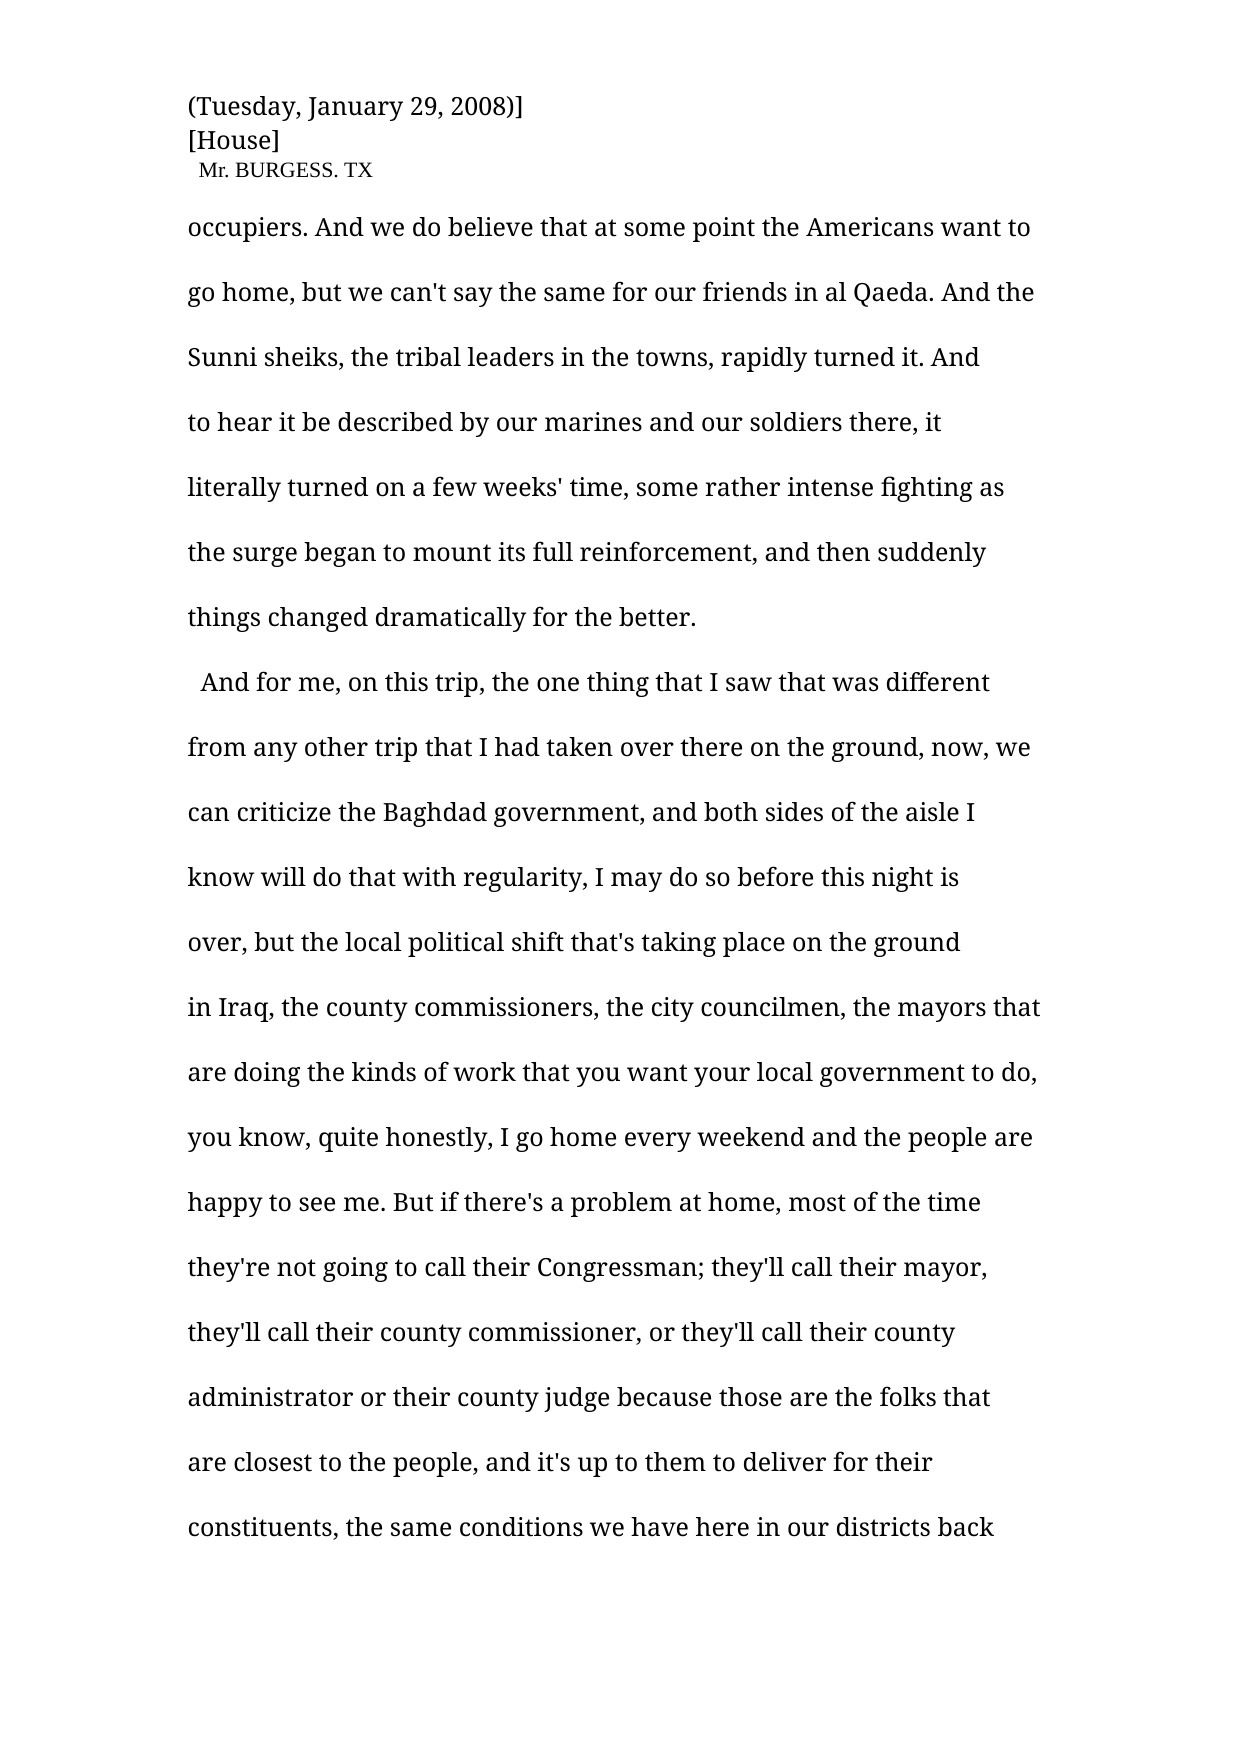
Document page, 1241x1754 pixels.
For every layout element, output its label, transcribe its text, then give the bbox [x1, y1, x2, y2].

text literally turned on a few weeks' time, some rather intense fighting as [187, 454, 1053, 519]
text over, but the local political shift that's taking place on the ground [187, 909, 1053, 974]
text things changed dramatically for the better. [187, 584, 1053, 649]
text they're not going to call their Congressman; they'll call their mayor, [187, 1234, 1053, 1299]
text know will do that with regularity, I may do so before this night is [187, 844, 1053, 909]
text happy to see me. But if there's a problem at home, most of the time [187, 1169, 1053, 1234]
text are closest to the people, and it's up to them to deliver for their [187, 1429, 1053, 1494]
text constituents, the same conditions we have here in our districts back [187, 1494, 1053, 1559]
text occupiers. And we do believe that at some point the Americans want to [187, 194, 1053, 259]
text you know, quite honestly, I go home every weekend and the people are [187, 1104, 1053, 1169]
text go home, but we can't say the same for our friends in al Qaeda. And the [187, 259, 1053, 324]
text in Iraq, the county commissioners, the city councilmen, the mayors that [187, 974, 1053, 1039]
text they'll call their county commissioner, or they'll call their county [187, 1299, 1053, 1364]
text to hear it be described by our marines and our soldiers there, it [187, 389, 1053, 454]
text administrator or their county judge because those are the folks that [187, 1364, 1053, 1429]
text can criticize the Baghdad government, and both sides of the aisle I [187, 779, 1053, 844]
text from any other trip that I had taken over there on the ground, now, we [187, 714, 1053, 779]
text are doing the kinds of work that you want your local government to do, [187, 1039, 1053, 1104]
text Sunni sheiks, the tribal leaders in the towns, rapidly turned it. And [187, 324, 1053, 389]
text And for me, on this trip, the one thing that I saw that was different [187, 649, 1053, 714]
text the surge began to mount its full reinforcement, and then suddenly [187, 519, 1053, 584]
